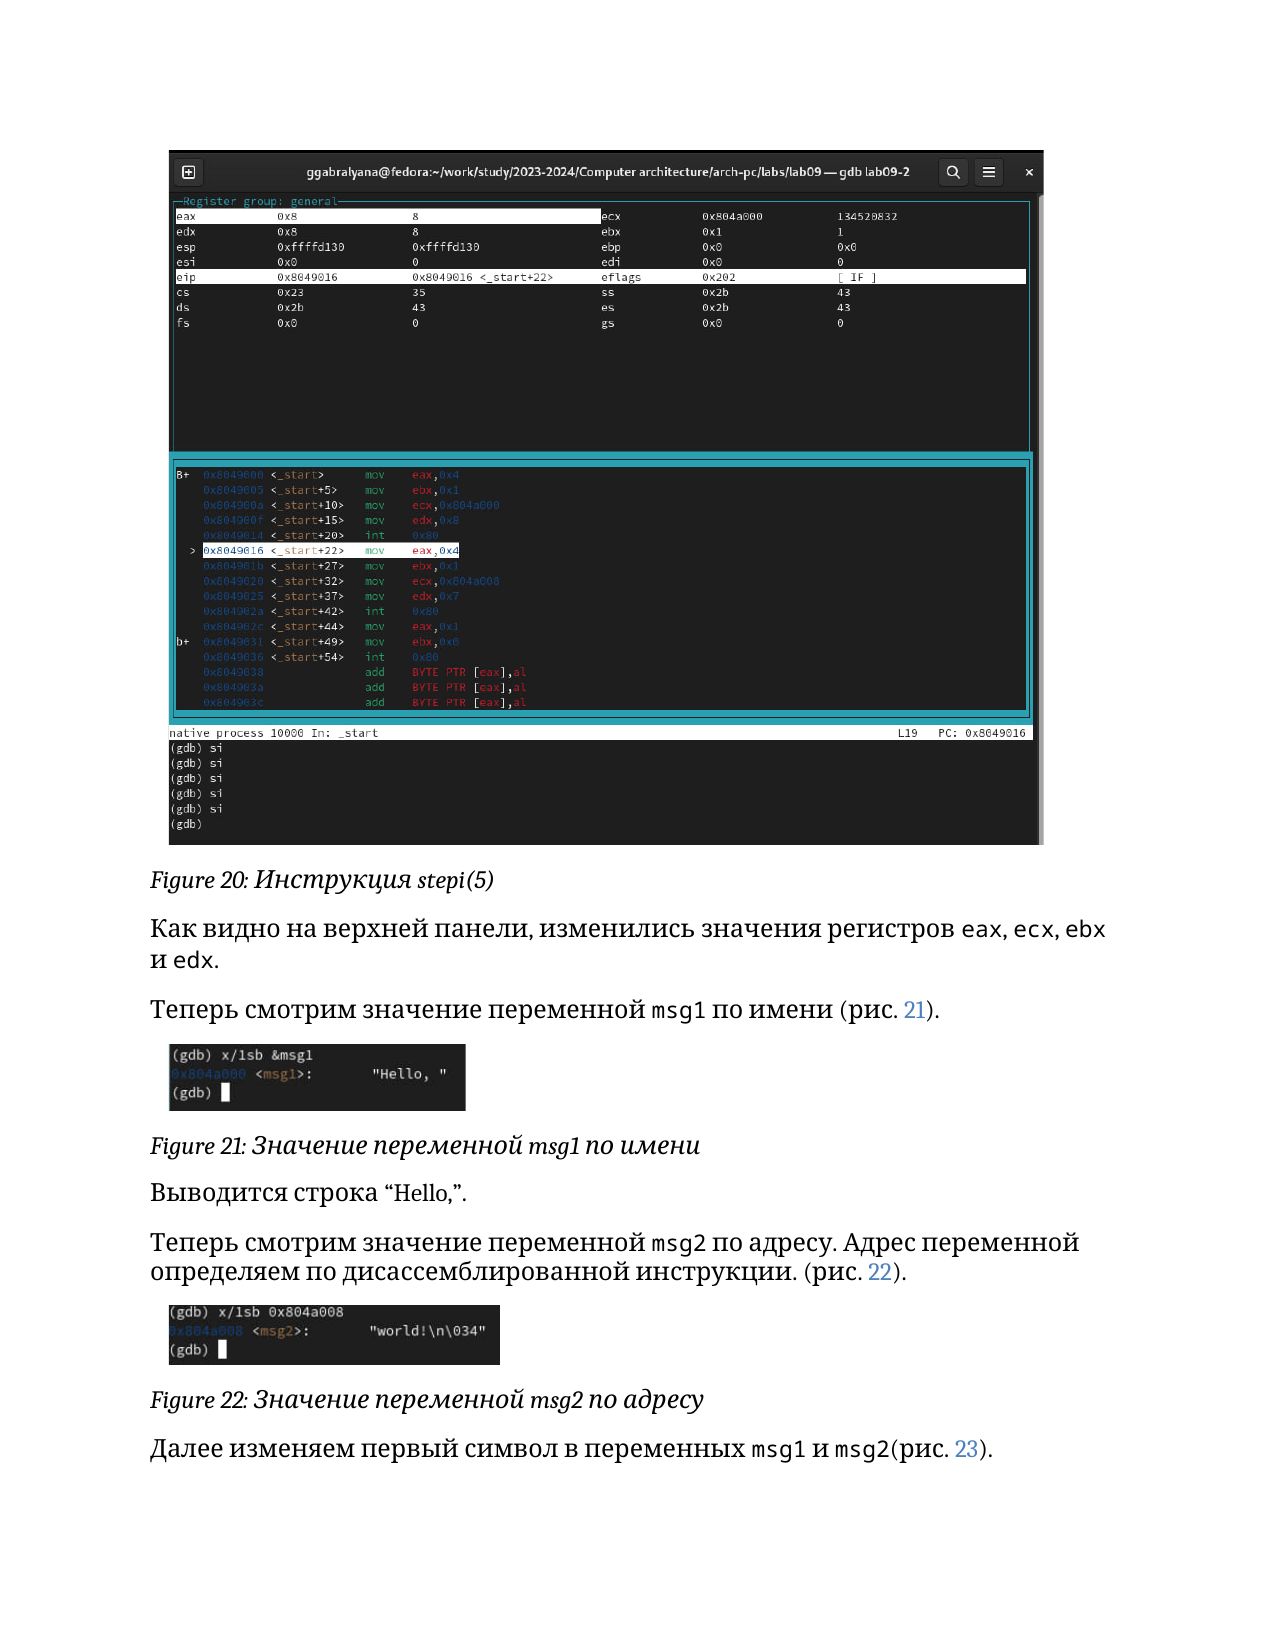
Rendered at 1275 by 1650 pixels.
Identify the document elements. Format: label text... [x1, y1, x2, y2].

text Теперь смотрим значение переменной msg1 по имени (рис. 21). [150, 994, 1125, 1026]
text Теперь смотрим значение переменной msg2 по адресу. Адрес переменной определяем по дисассемблированной инструкции. (рис. 22). [150, 1227, 1125, 1287]
text Как видно на верхней панели, изменились значения регистров eax, ecx, ebx и edx. [150, 913, 1125, 976]
text Figure 20: Инструкция stepi(5) [150, 866, 1125, 894]
picture [168, 1305, 500, 1365]
text Figure 21: Значение переменной msg1 по имени [150, 1132, 1125, 1161]
text Выводится строка “Hello,”. [150, 1179, 1125, 1208]
picture [168, 150, 1044, 845]
text Далее изменяем первый символ в переменных msg1 и msg2(рис. 23). [150, 1433, 1125, 1464]
picture [168, 1044, 466, 1111]
text Figure 22: Значение переменной msg2 по адресу [150, 1386, 1125, 1414]
